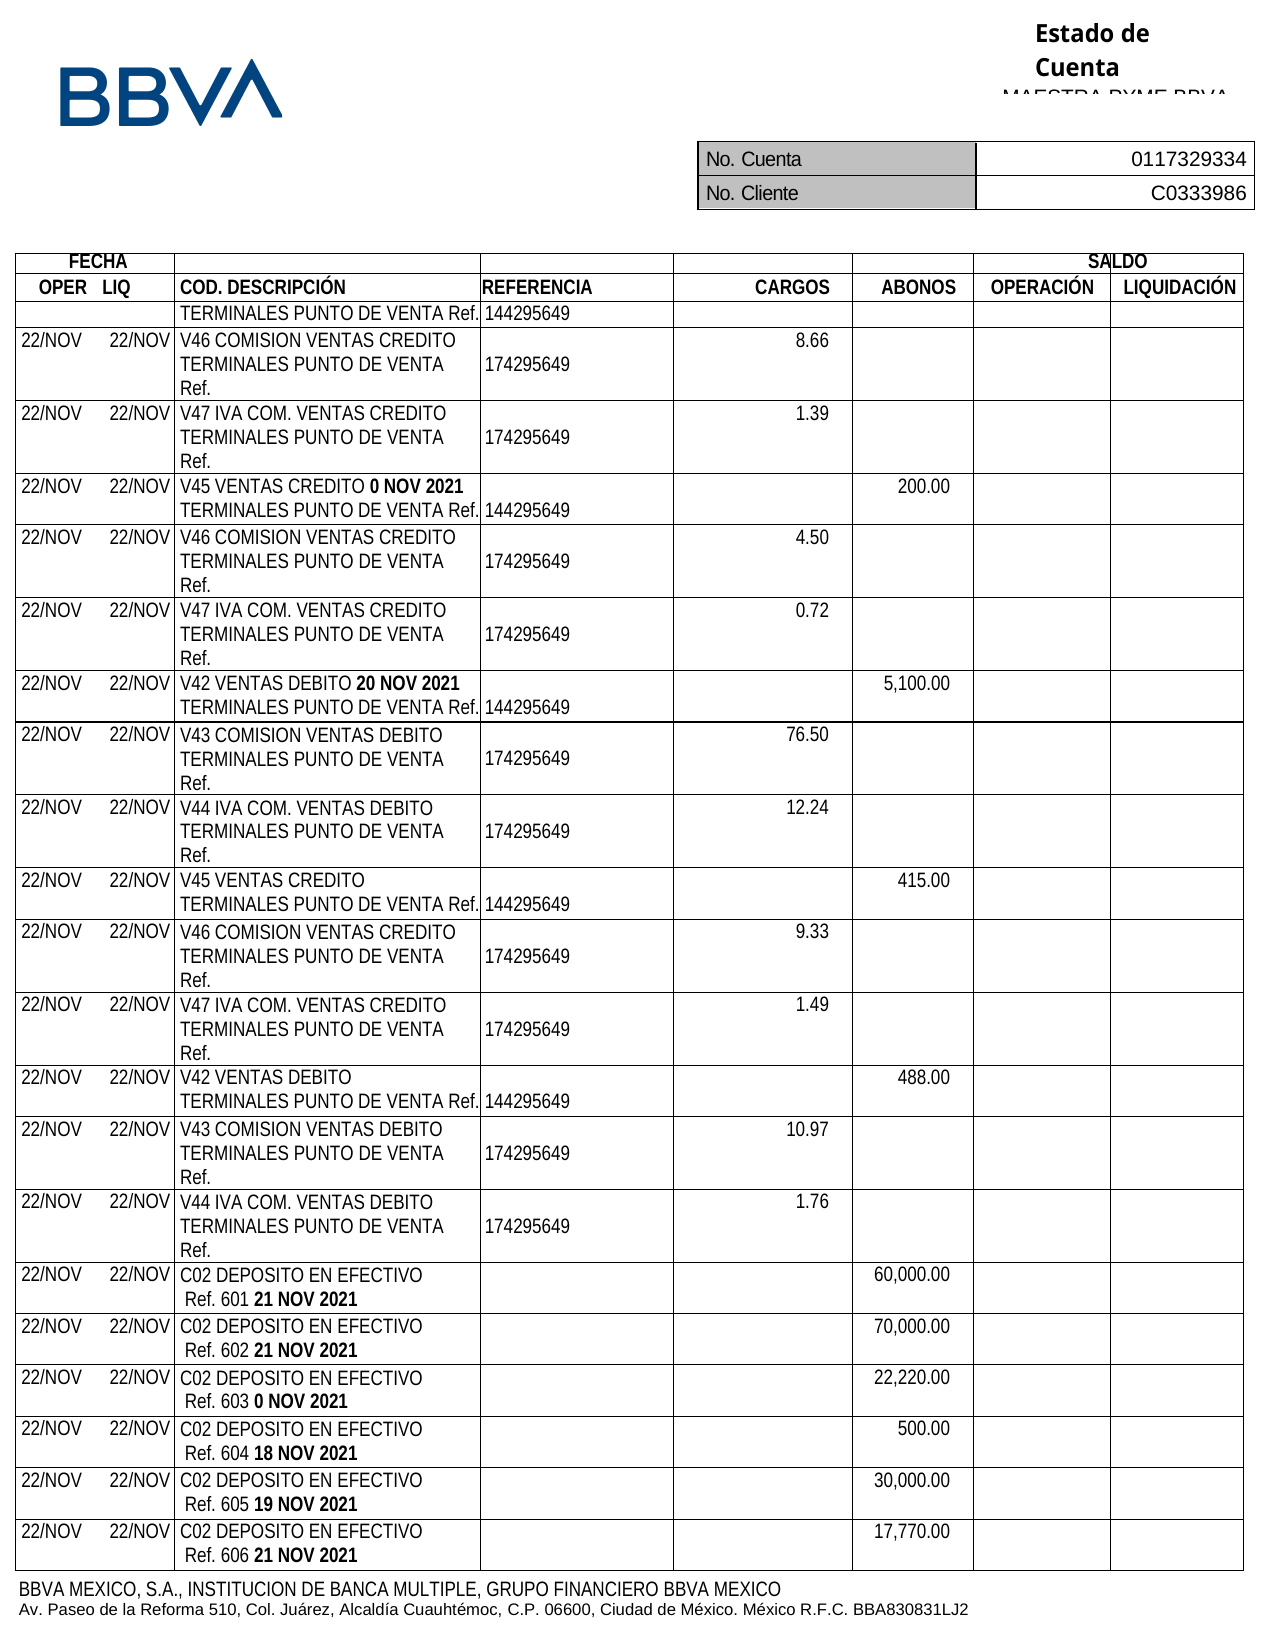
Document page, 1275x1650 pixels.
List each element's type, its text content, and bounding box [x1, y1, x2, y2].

table_cell 0.72 [674, 598, 852, 670]
table_cell [1111, 1520, 1243, 1570]
table_cell [481, 1520, 673, 1570]
table_cell 174295649 [481, 598, 673, 670]
table_cell [853, 1190, 973, 1262]
table_cell OPER LIQ [16, 274, 174, 301]
table_cell 10.97 [674, 1117, 852, 1189]
table_cell [1111, 868, 1243, 919]
table_cell 22/NOV 22/NOV [16, 920, 174, 992]
table_cell [1111, 1417, 1243, 1467]
table_cell [974, 328, 1110, 400]
table_cell 488.00 [853, 1066, 973, 1116]
table_cell V47 IVA COM. VENTAS CREDITO TERMINALES PUNTO DE VENTA Ref. [175, 993, 480, 1064]
table_cell [674, 1417, 852, 1467]
table_cell [853, 401, 973, 473]
table_cell 22/NOV 22/NOV [16, 525, 174, 597]
table_cell C02 DEPOSITO EN EFECTIVO Ref. 603 0 NOV 2021 [175, 1365, 480, 1416]
table_cell C02 DEPOSITO EN EFECTIVO Ref. 606 21 NOV 2021 [175, 1520, 480, 1570]
table_cell [853, 920, 973, 992]
table_cell 22/NOV 22/NOV [16, 868, 174, 919]
table_header [853, 254, 973, 273]
table_cell V43 COMISION VENTAS DEBITO TERMINALES PUNTO DE VENTA Ref. [175, 723, 480, 794]
table_header [674, 254, 852, 273]
table_header FECHA [16, 254, 174, 273]
table_header [175, 254, 480, 273]
table_cell LIQUIDACIÓN [1111, 274, 1243, 301]
table_cell [1111, 1190, 1243, 1262]
table_cell [974, 1117, 1110, 1189]
table_cell [853, 302, 973, 327]
table_cell C02 DEPOSITO EN EFECTIVO Ref. 601 21 NOV 2021 [175, 1263, 480, 1313]
table_cell REFERENCIA [481, 274, 673, 301]
table_cell 415.00 [853, 868, 973, 919]
table_cell [481, 1365, 673, 1416]
table_cell V42 VENTAS DEBITO 20 NOV 2021 TERMINALES PUNTO DE VENTA Ref. [175, 671, 480, 721]
table_cell 174295649 [481, 525, 673, 597]
table_cell 4.50 [674, 525, 852, 597]
table_cell 30,000.00 [853, 1468, 973, 1518]
table_cell V44 IVA COM. VENTAS DEBITO TERMINALES PUNTO DE VENTA Ref. [175, 1190, 480, 1262]
table_cell 22/NOV 22/NOV [16, 723, 174, 794]
table_cell V43 COMISION VENTAS DEBITO TERMINALES PUNTO DE VENTA Ref. [175, 1117, 480, 1189]
table_cell 144295649 [481, 1066, 673, 1116]
table_cell V47 IVA COM. VENTAS CREDITO TERMINALES PUNTO DE VENTA Ref. [175, 401, 480, 473]
table_cell [853, 1117, 973, 1189]
table_cell [1111, 993, 1243, 1064]
table_cell [853, 328, 973, 400]
table_cell V46 COMISION VENTAS CREDITO TERMINALES PUNTO DE VENTA Ref. [175, 920, 480, 992]
table_cell [674, 474, 852, 524]
table_cell C02 DEPOSITO EN EFECTIVO Ref. 604 18 NOV 2021 [175, 1417, 480, 1467]
table_cell [1111, 1066, 1243, 1116]
table_cell [16, 302, 174, 327]
table_cell [853, 993, 973, 1064]
table_header DO [1111, 254, 1243, 273]
table_cell 70,000.00 [853, 1314, 973, 1364]
table_cell [974, 671, 1110, 721]
table_cell 174295649 [481, 1190, 673, 1262]
table_cell [674, 1314, 852, 1364]
table_cell [1111, 671, 1243, 721]
table_cell 8.66 [674, 328, 852, 400]
table_cell 22/NOV 22/NOV [16, 1417, 174, 1467]
table_cell [974, 1263, 1110, 1313]
table_cell [1111, 1263, 1243, 1313]
table_cell C02 DEPOSITO EN EFECTIVO Ref. 605 19 NOV 2021 [175, 1468, 480, 1518]
table_cell 174295649 [481, 795, 673, 867]
table_header No. Cuenta [699, 142, 976, 175]
table_cell 22/NOV 22/NOV [16, 1520, 174, 1570]
table_cell COD. DESCRIPCIÓN [175, 274, 480, 301]
table_cell [481, 1314, 673, 1364]
table_cell [481, 1468, 673, 1518]
table_cell 22/NOV 22/NOV [16, 671, 174, 721]
table_cell 76.50 [674, 723, 852, 794]
table_cell 174295649 [481, 1117, 673, 1189]
table_cell V44 IVA COM. VENTAS DEBITO TERMINALES PUNTO DE VENTA Ref. [175, 795, 480, 867]
table_cell 144295649 [481, 671, 673, 721]
table_cell V46 COMISION VENTAS CREDITO TERMINALES PUNTO DE VENTA Ref. [175, 328, 480, 400]
table_cell [974, 723, 1110, 794]
table_cell [1111, 1365, 1243, 1416]
table_cell [974, 993, 1110, 1064]
table_cell 22/NOV 22/NOV [16, 795, 174, 867]
table_cell 22/NOV 22/NOV [16, 1468, 174, 1518]
table_cell [974, 302, 1110, 327]
table_cell OPERACIÓN [974, 274, 1110, 301]
table_cell V46 COMISION VENTAS CREDITO TERMINALES PUNTO DE VENTA Ref. [175, 525, 480, 597]
table_cell [481, 1263, 673, 1313]
table_cell 144295649 [481, 474, 673, 524]
table_cell 22/NOV 22/NOV [16, 1263, 174, 1313]
table_cell 174295649 [481, 723, 673, 794]
table_cell No. Cliente [699, 176, 975, 208]
table_cell [974, 1468, 1110, 1518]
table_cell 22/NOV 22/NOV [16, 1117, 174, 1189]
table_cell [1111, 795, 1243, 867]
table_cell [674, 868, 852, 919]
table_cell CARGOS [674, 274, 852, 301]
table_cell 22/NOV 22/NOV [16, 474, 174, 524]
table_cell 144295649 [481, 302, 673, 327]
table_cell C0333986 [977, 176, 1254, 208]
table_cell C02 DEPOSITO EN EFECTIVO Ref. 602 21 NOV 2021 [175, 1314, 480, 1364]
table_cell [974, 598, 1110, 670]
table_cell [1111, 1468, 1243, 1518]
table_cell 9.33 [674, 920, 852, 992]
table_cell 174295649 [481, 401, 673, 473]
table_cell [974, 1365, 1110, 1416]
table_cell V42 VENTAS DEBITO TERMINALES PUNTO DE VENTA Ref. [175, 1066, 480, 1116]
table_cell 22/NOV 22/NOV [16, 598, 174, 670]
table_cell 22/NOV 22/NOV [16, 1190, 174, 1262]
table_cell 200.00 [853, 474, 973, 524]
table_cell 22,220.00 [853, 1365, 973, 1416]
table_cell 174295649 [481, 993, 673, 1064]
table_cell [674, 1468, 852, 1518]
table_cell [853, 723, 973, 794]
table_cell [974, 474, 1110, 524]
table_cell [674, 1066, 852, 1116]
table_cell V45 VENTAS CREDITO 0 NOV 2021 TERMINALES PUNTO DE VENTA Ref. [175, 474, 480, 524]
table_cell [853, 795, 973, 867]
table_cell 22/NOV 22/NOV [16, 1066, 174, 1116]
table_cell [1111, 525, 1243, 597]
table_cell [674, 302, 852, 327]
table_cell TERMINALES PUNTO DE VENTA Ref. [175, 302, 480, 327]
table_cell [674, 671, 852, 721]
table_cell 1.39 [674, 401, 852, 473]
table_cell 60,000.00 [853, 1263, 973, 1313]
table_cell ABONOS [853, 274, 973, 301]
table_cell [853, 598, 973, 670]
picture [60, 59, 283, 126]
table_cell [974, 1520, 1110, 1570]
table_cell [1111, 1117, 1243, 1189]
table_cell [1111, 598, 1243, 670]
table_cell [1111, 920, 1243, 992]
table_cell 1.76 [674, 1190, 852, 1262]
table_cell [674, 1263, 852, 1313]
table_cell [974, 401, 1110, 473]
table_cell [1111, 302, 1243, 327]
table_cell [974, 1066, 1110, 1116]
table_cell [974, 795, 1110, 867]
table_cell [974, 525, 1110, 597]
table_header [481, 254, 673, 273]
table_cell [974, 920, 1110, 992]
table_cell V45 VENTAS CREDITO TERMINALES PUNTO DE VENTA Ref. [175, 868, 480, 919]
table_cell V47 IVA COM. VENTAS CREDITO TERMINALES PUNTO DE VENTA Ref. [175, 598, 480, 670]
table_cell 5,100.00 [853, 671, 973, 721]
table_cell 22/NOV 22/NOV [16, 1365, 174, 1416]
table_cell [974, 1417, 1110, 1467]
table_cell [1111, 1314, 1243, 1364]
table_header 0117329334 [977, 142, 1254, 175]
table_cell [674, 1520, 852, 1570]
table_cell [974, 1314, 1110, 1364]
table_cell [1111, 474, 1243, 524]
table_cell [1111, 723, 1243, 794]
table_cell 144295649 [481, 868, 673, 919]
table_cell 174295649 [481, 920, 673, 992]
table_cell 174295649 [481, 328, 673, 400]
table_cell 500.00 [853, 1417, 973, 1467]
table_cell [481, 1417, 673, 1467]
table_cell 22/NOV 22/NOV [16, 1314, 174, 1364]
table_cell [853, 525, 973, 597]
table_cell 22/NOV 22/NOV [16, 328, 174, 400]
table_cell [1111, 401, 1243, 473]
table_cell [674, 1365, 852, 1416]
table_cell [974, 868, 1110, 919]
table_cell 17,770.00 [853, 1520, 973, 1570]
table_cell 1.49 [674, 993, 852, 1064]
table_cell [974, 1190, 1110, 1262]
table_header SAL [974, 254, 1110, 273]
table_cell 22/NOV 22/NOV [16, 401, 174, 473]
table_cell [1111, 328, 1243, 400]
table_cell 22/NOV 22/NOV [16, 993, 174, 1064]
table_cell 12.24 [674, 795, 852, 867]
